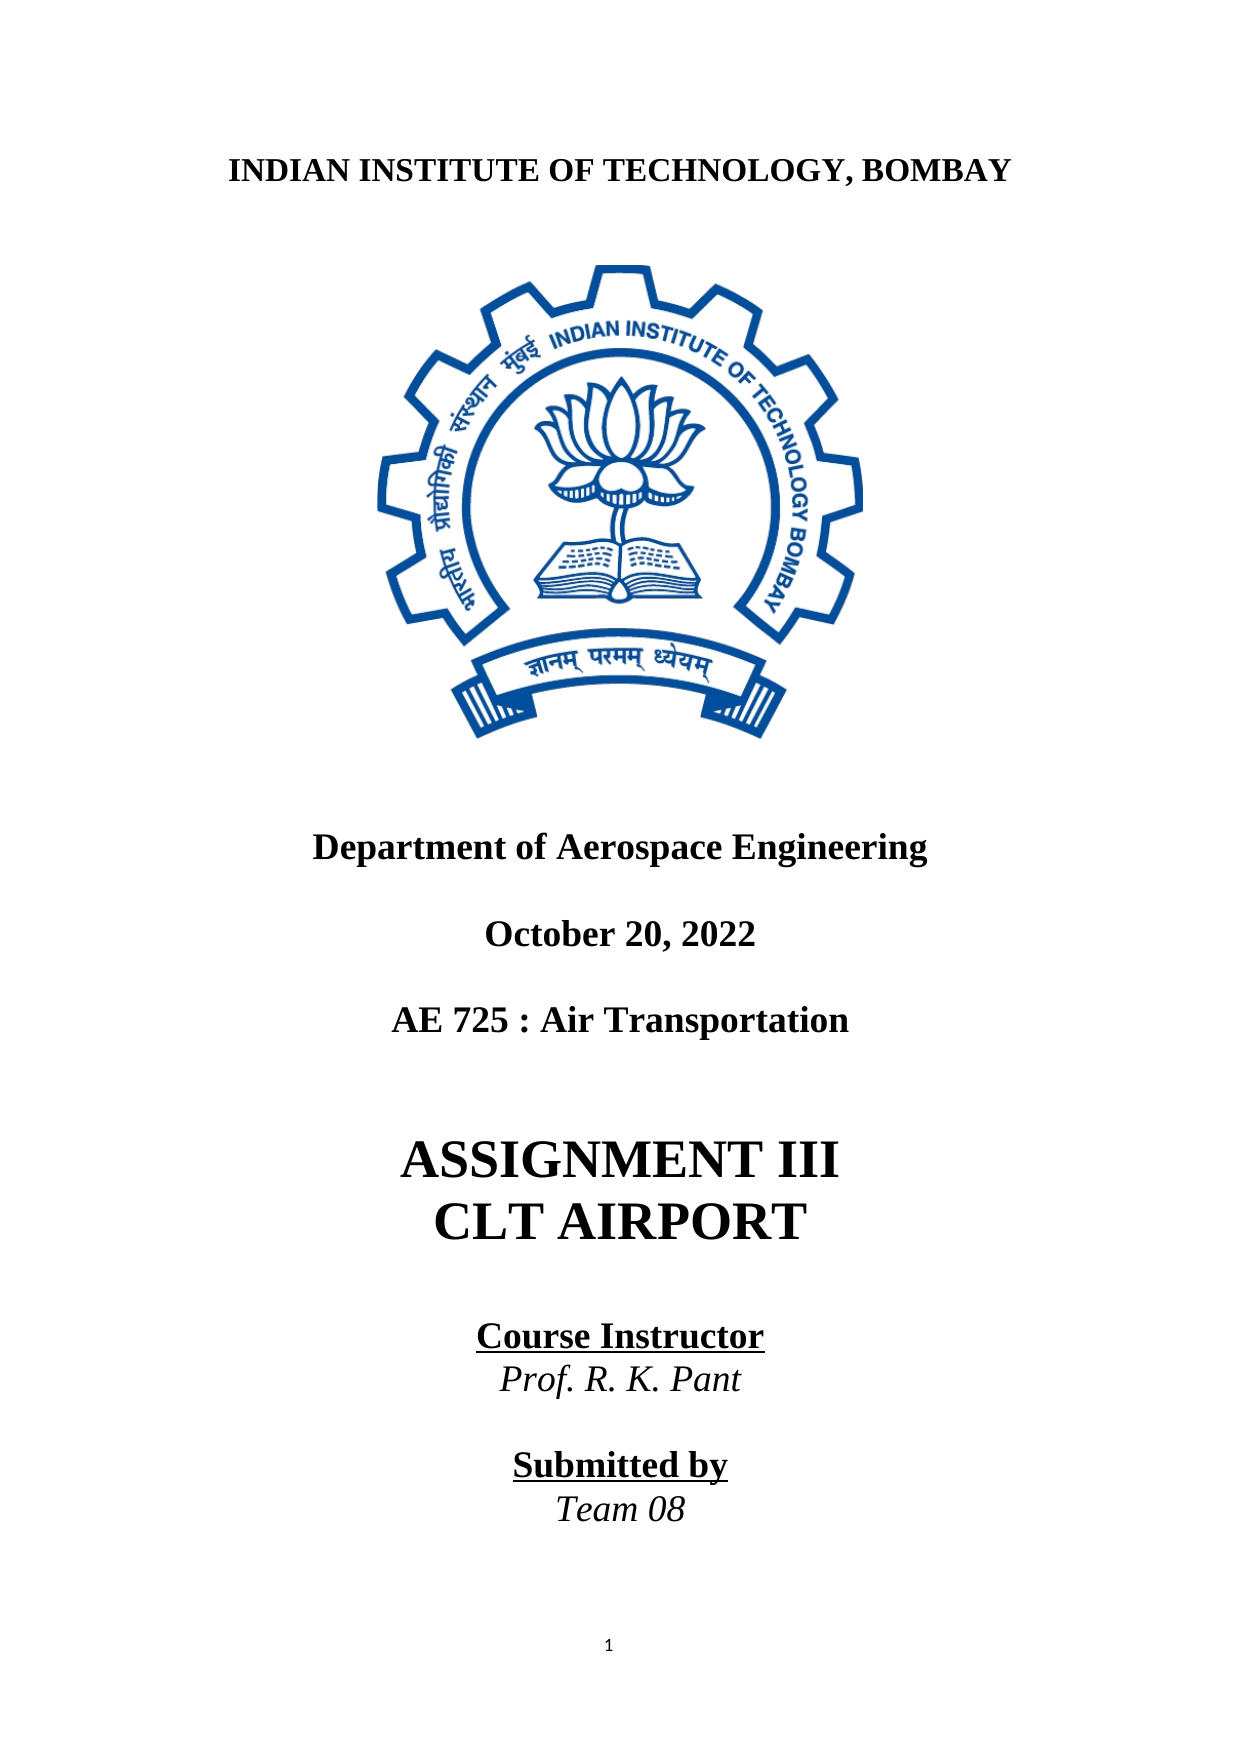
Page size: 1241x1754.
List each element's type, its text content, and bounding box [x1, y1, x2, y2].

text October 20, 2022 [187, 911, 1053, 954]
text INDIAN INSTITUTE OF TECHNOLOGY, BOMBAY [187, 150, 1053, 188]
text Course Instructor [187, 1313, 1053, 1357]
text Department of Aerospace Engineering [187, 825, 1053, 868]
text Team 08 [187, 1486, 1053, 1529]
text Prof. R. K. Pant [187, 1357, 1053, 1400]
picture [377, 265, 863, 739]
text CLT AIRPORT [187, 1189, 1053, 1251]
text ASSIGNMENT III [187, 1127, 1053, 1189]
text Submitted by [187, 1443, 1053, 1486]
text AE 725 : Air Transportation [187, 997, 1053, 1040]
